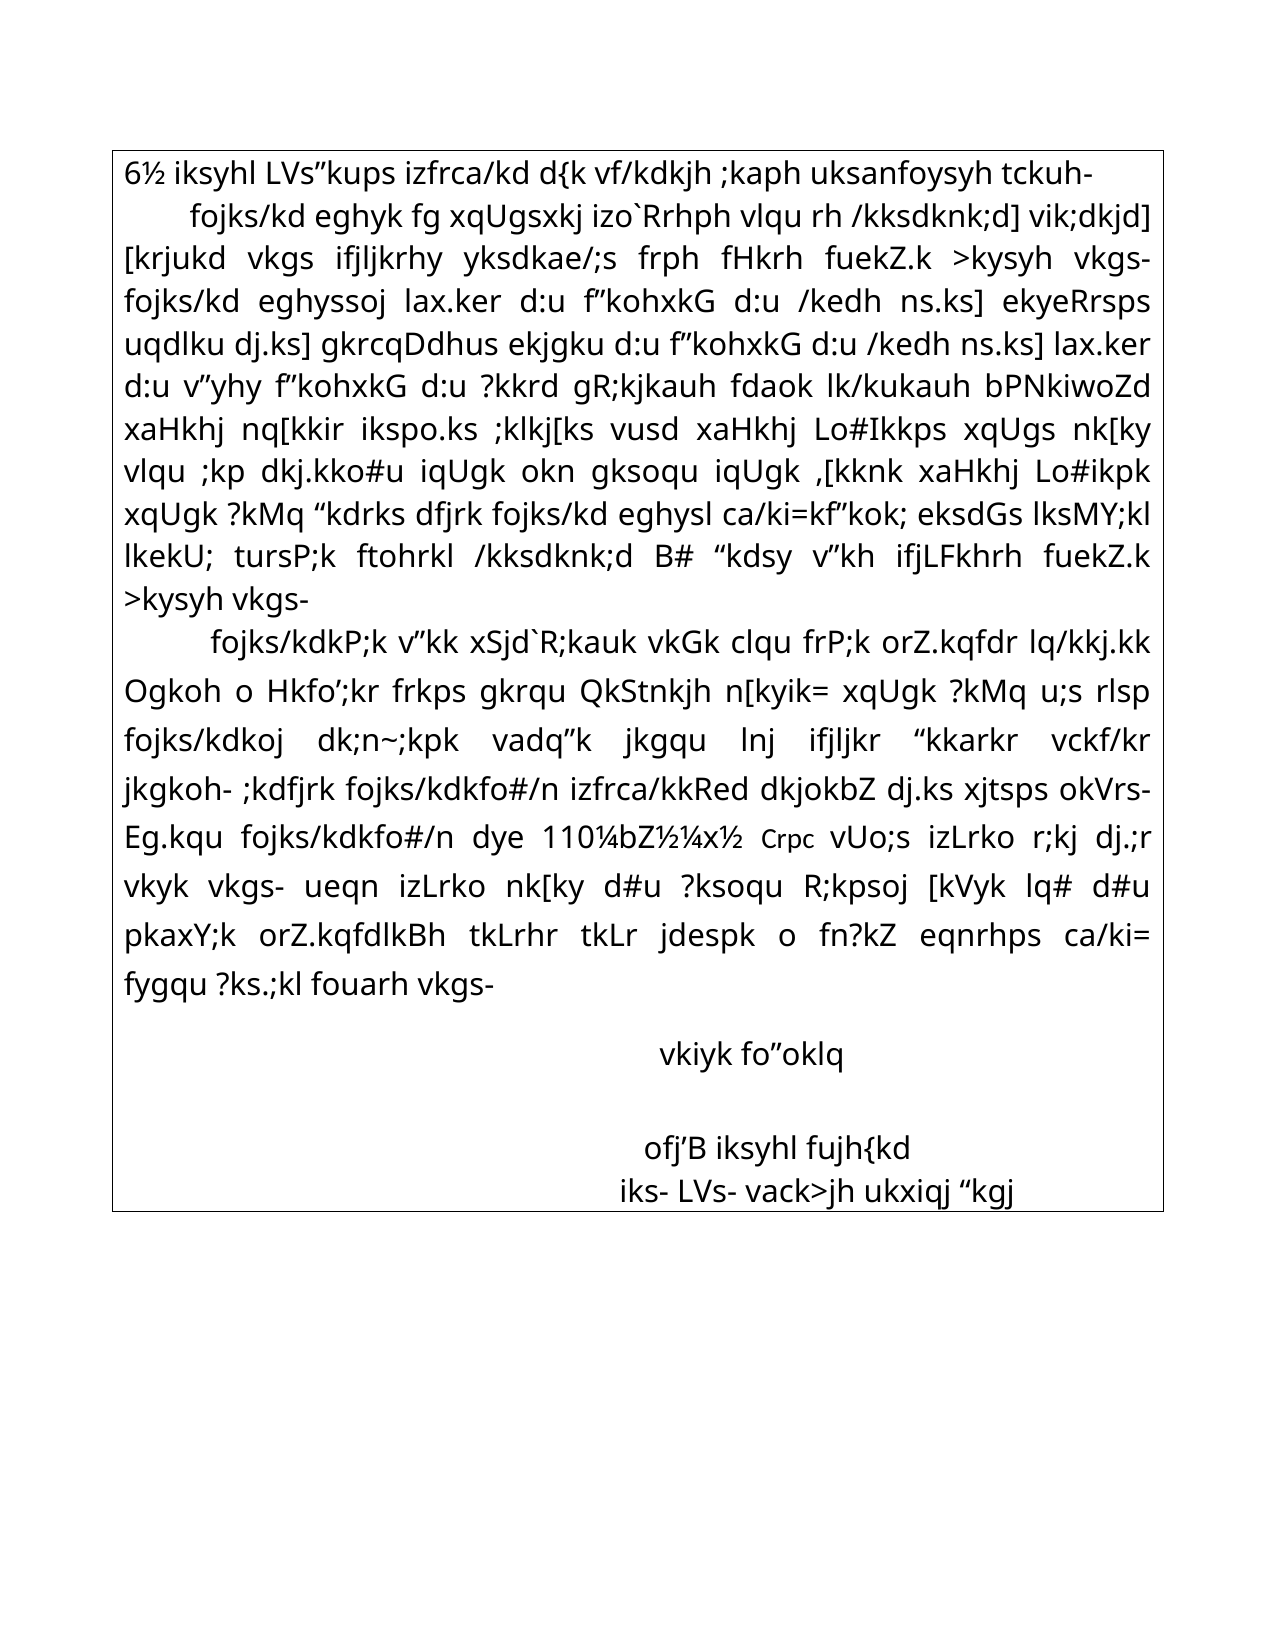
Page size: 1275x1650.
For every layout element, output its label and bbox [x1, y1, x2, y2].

table_header [113, 151, 1163, 1211]
